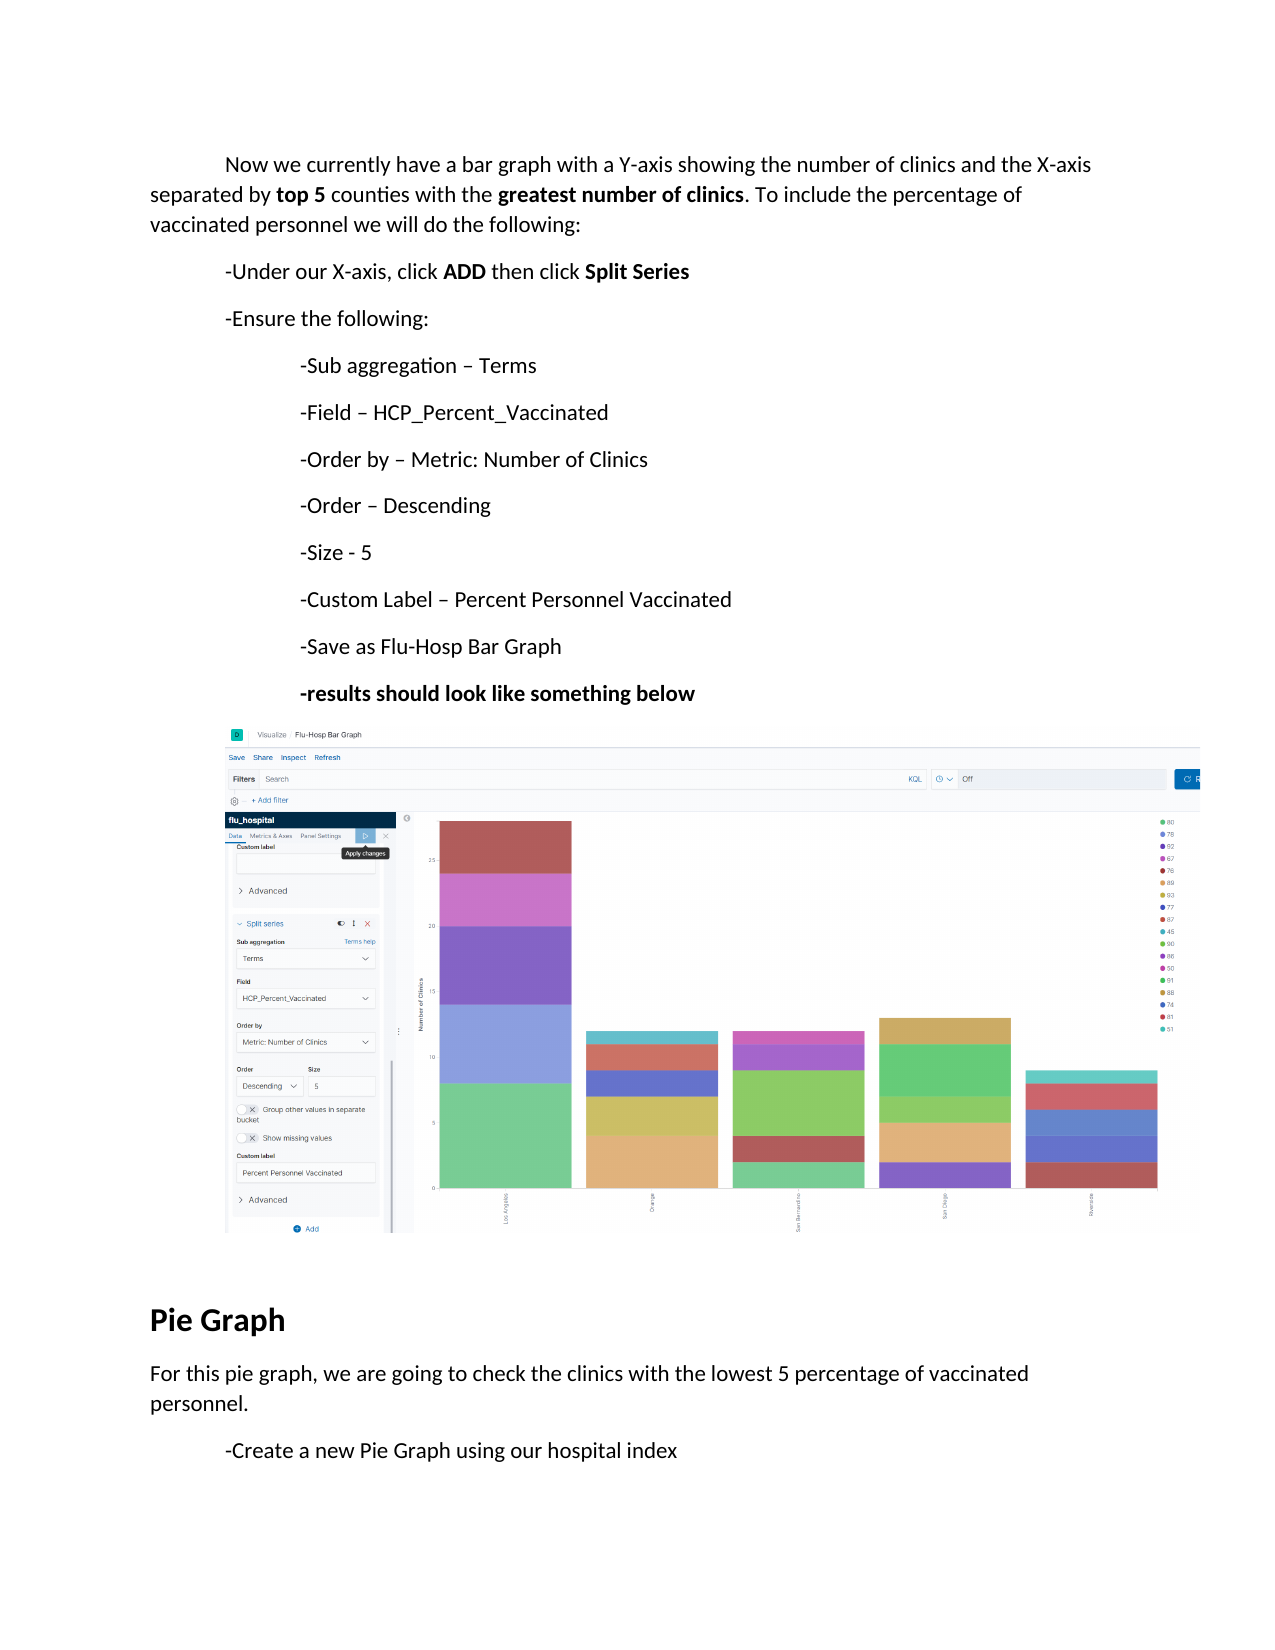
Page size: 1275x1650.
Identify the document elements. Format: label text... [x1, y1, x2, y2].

text -Ensure the following: [150, 304, 1125, 332]
text -Order by – Metric: Number of Clinics [150, 445, 1125, 473]
text Now we currently have a bar graph with a Y-axis showing the number of clinics and the X-axis separated by top 5 counties with the greatest number of clinics. To include the percentage of vaccinated personnel we will do the following: [150, 150, 1125, 238]
text For this pie graph, we are going to check the clinics with the lowest 5 percentage of vaccinated personnel. [150, 1359, 1125, 1417]
text -Field – HCP_Percent_Vaccinated [150, 398, 1125, 426]
text -Size - 5 [150, 538, 1125, 567]
text -Order – Descending [150, 492, 1125, 520]
text -results should look like something below [150, 679, 1125, 707]
text -Custom Label – Percent Personnel Vaccinated [150, 585, 1125, 613]
text -Create a new Pie Graph using our hospital index [150, 1436, 1125, 1464]
text -Under our X-axis, click ADD then click Split Series [150, 257, 1125, 285]
text -Sub aggregation – Terms [150, 351, 1125, 379]
picture [225, 726, 1200, 1233]
text Pie Graph [150, 1298, 1125, 1339]
text -Save as Flu-Hosp Bar Graph [150, 632, 1125, 660]
